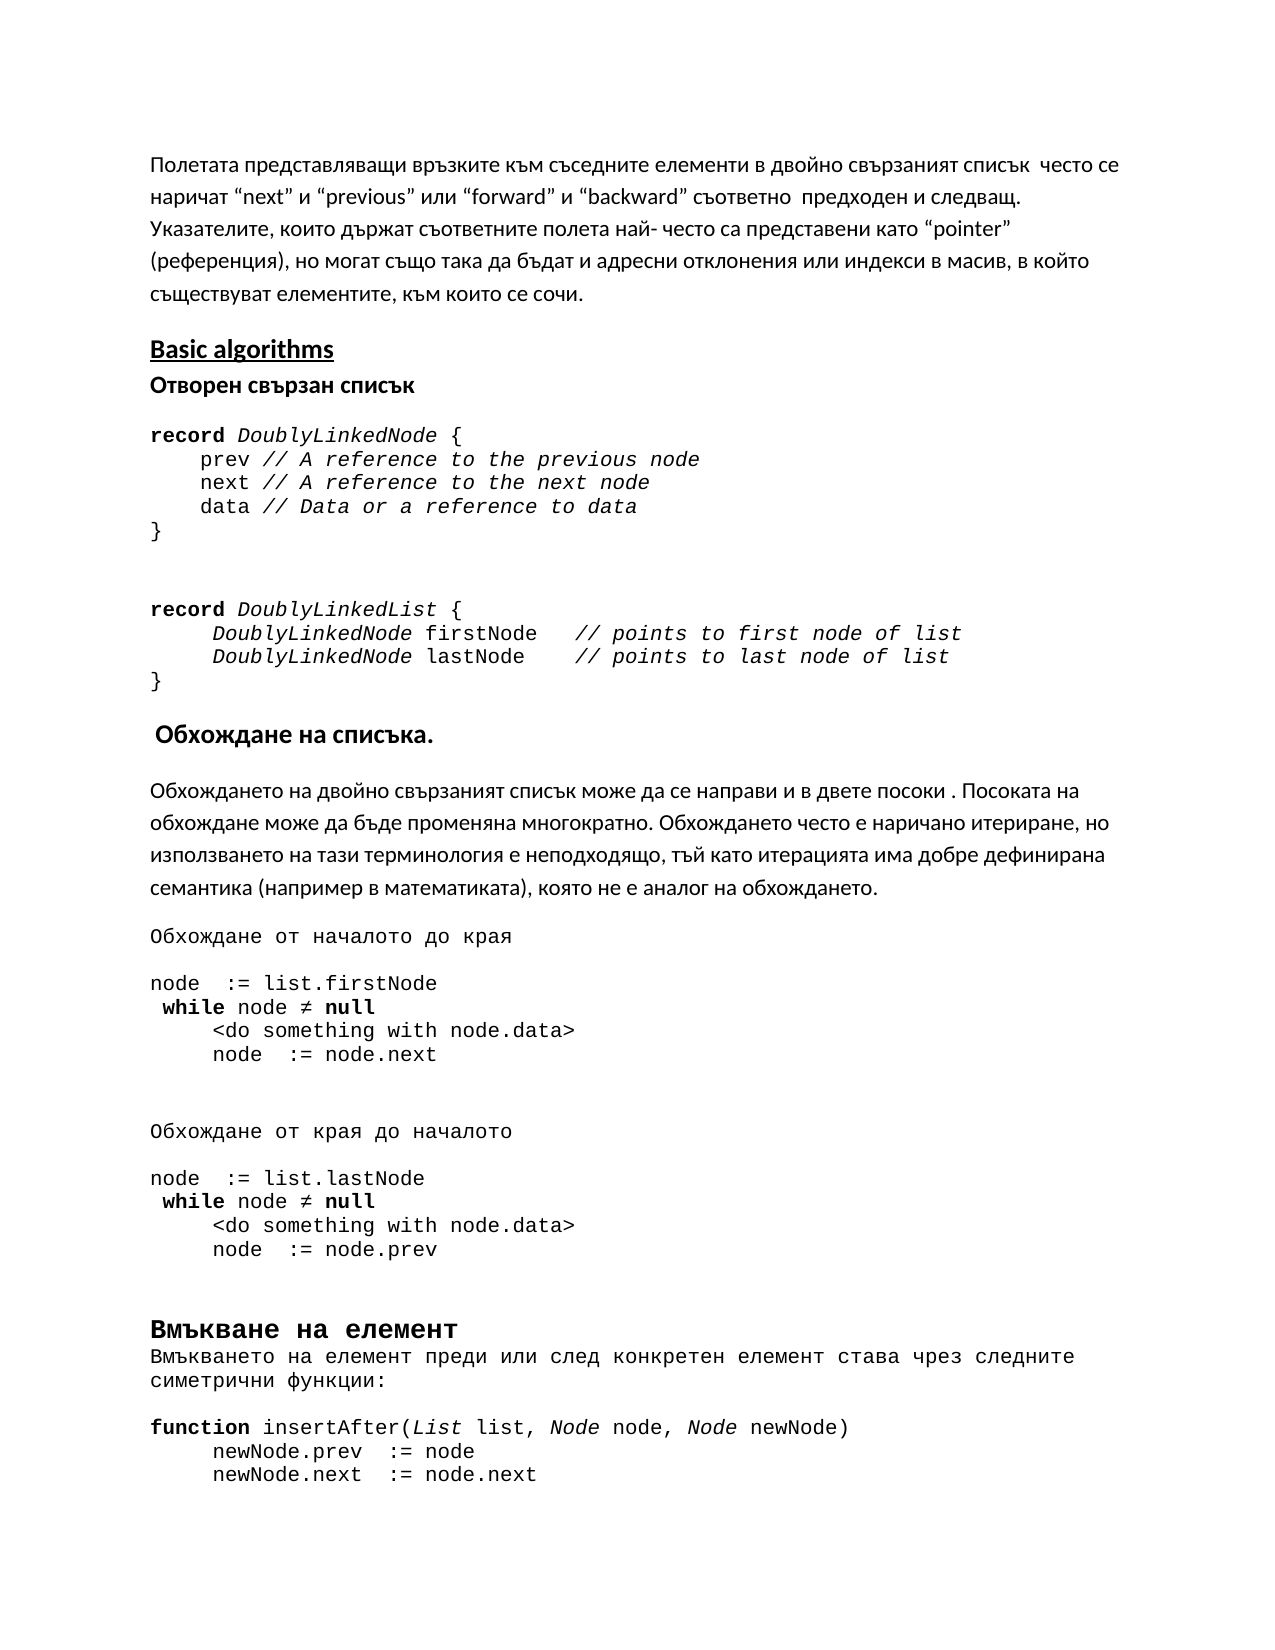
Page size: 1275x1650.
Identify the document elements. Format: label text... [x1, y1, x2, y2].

text prev // A reference to the previous node [150, 449, 1125, 472]
text data // Data or a reference to data [150, 496, 1125, 520]
text while node ≠ null [150, 1192, 1125, 1215]
text } [150, 670, 1125, 694]
text DoublyLinkedNode firstNode // points to first node of list [150, 623, 1125, 646]
text node := list.lastNode [150, 1144, 1125, 1192]
text Обхождане от края до началото [150, 1121, 1125, 1144]
text DoublyLinkedNode lastNode // points to last node of list [150, 646, 1125, 670]
text node := list.firstNode [150, 949, 1125, 997]
text next // A reference to the next node [150, 472, 1125, 496]
text node := node.next [150, 1044, 1125, 1068]
text record DoublyLinkedList { [150, 599, 1125, 623]
text node := node.prev [150, 1239, 1125, 1262]
text Обхождане на списъка. [150, 717, 1125, 750]
text Обхождане от началото до края [150, 926, 1125, 949]
text while node ≠ null [150, 997, 1125, 1020]
text newNode.next := node.next [150, 1464, 1125, 1488]
text } [150, 520, 1125, 543]
text record DoublyLinkedNode { [150, 425, 1125, 449]
text function insertAfter(List list, Node node, Node newNode) [150, 1393, 1125, 1441]
text newNode.prev := node [150, 1441, 1125, 1464]
text <do something with node.data> [150, 1020, 1125, 1044]
text Вмъкване на елемент Вмъкването на елемент преди или след конкретен елемент става чрез следните симетрични функции: [150, 1316, 1125, 1393]
text Обхождането на двойно свързаният списък може да се направи и в двете посоки . Посоката на обхождане може да бъде променяна многократно. Обхождането често е наричано итериране, но използването на тази терминология е неподходящо, тъй като итерацията има добре дефинирана семантика (например в математиката), която не е аналог на обхождането. [150, 776, 1125, 901]
text <do something with node.data> [150, 1215, 1125, 1239]
text Basic algorithms Отворен свързан списък [150, 332, 1125, 400]
text Полетата представляващи връзките към съседните елементи в двойно свързаният списък често се наричат “next” и “previous” или “forward” и “backward” съответно предходен и следващ. Указателите, които държат съответните полета най- често са представени като “pointer” (референция), но могат също така да бъдат и адресни отклонения или индекси в масив, в който съществуват елементите, към които се сочи. [150, 150, 1125, 307]
